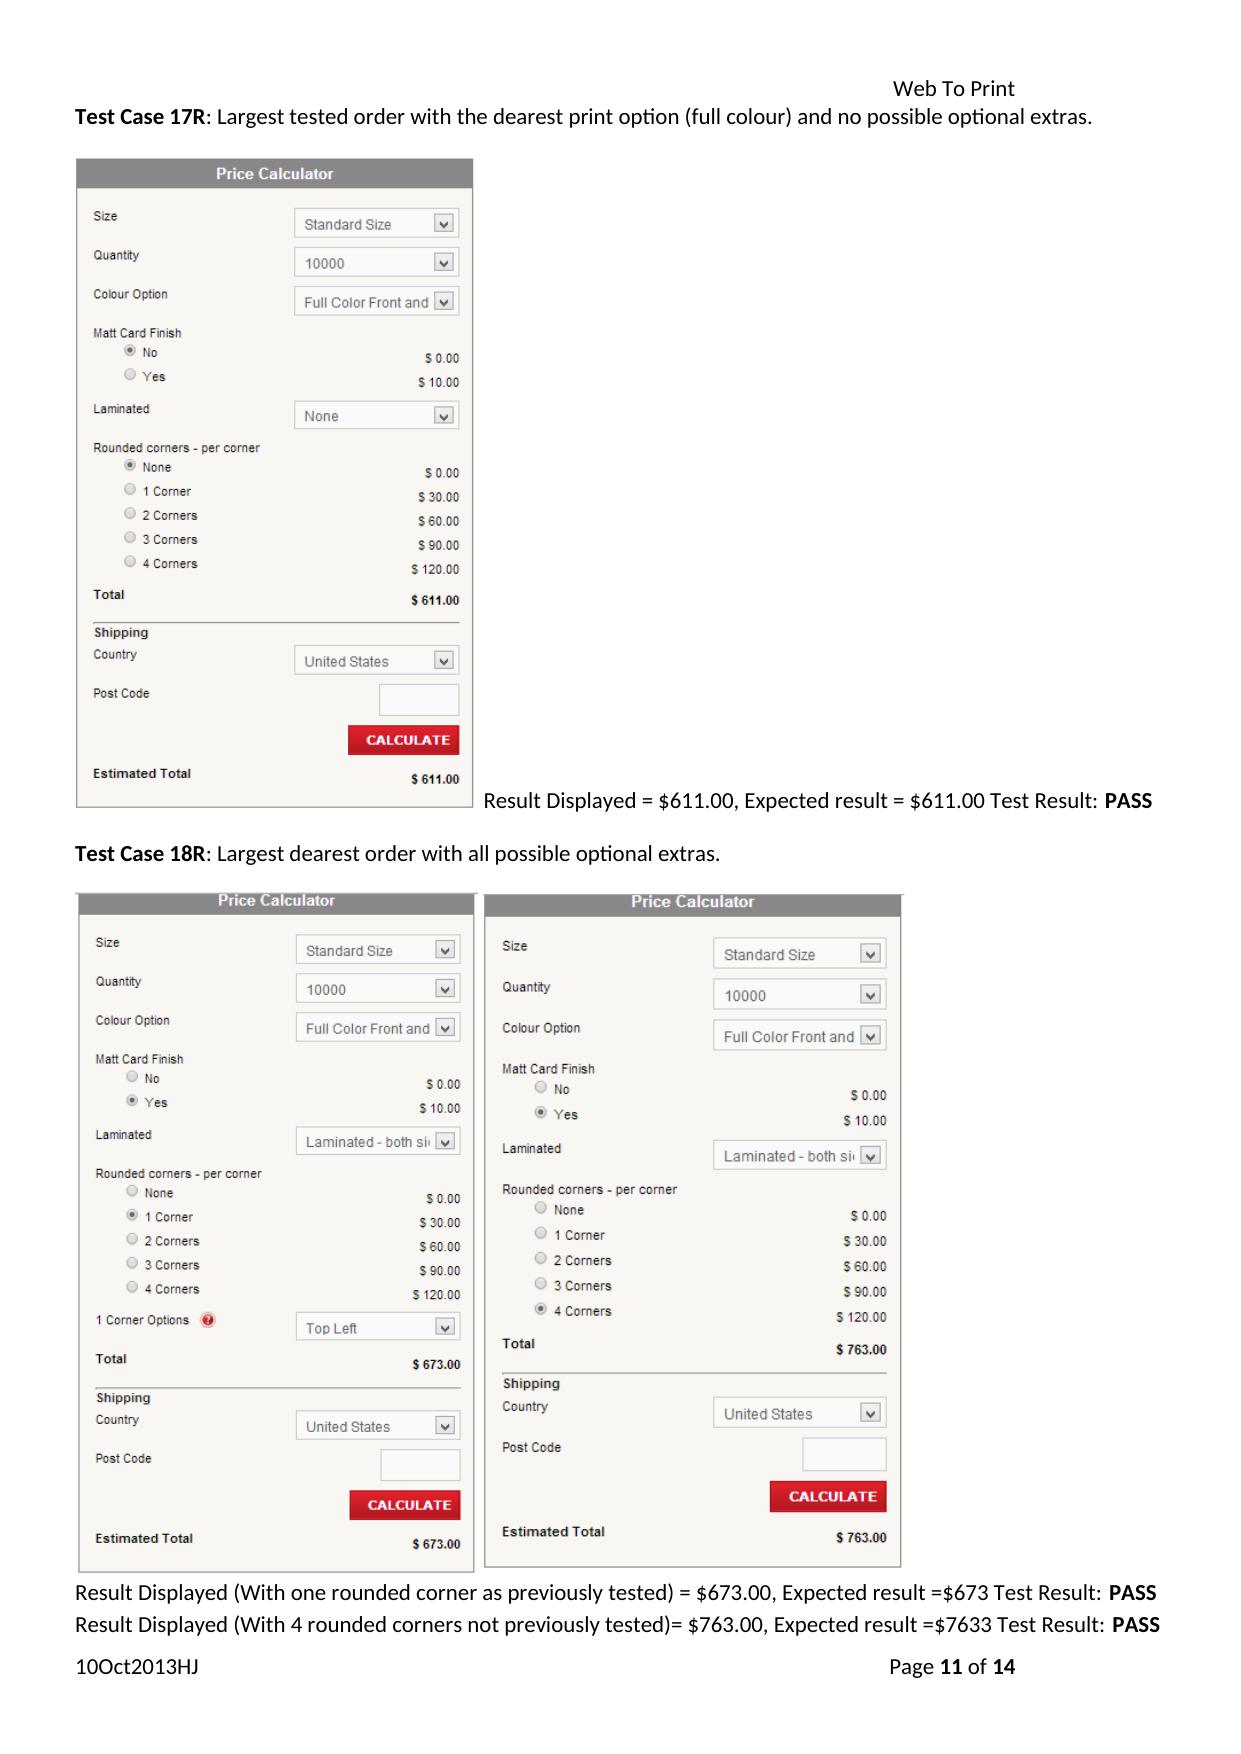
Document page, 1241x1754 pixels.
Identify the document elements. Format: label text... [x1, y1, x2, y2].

text Test Case 17R: Largest tested order with the dearest print option (full colour) and no possible optional extras. [75, 102, 1165, 130]
picture [75, 154, 479, 809]
text Test Case 18R: Largest dearest order with all possible optional extras. [75, 839, 1165, 867]
picture [483, 894, 905, 1575]
picture [75, 892, 479, 1575]
